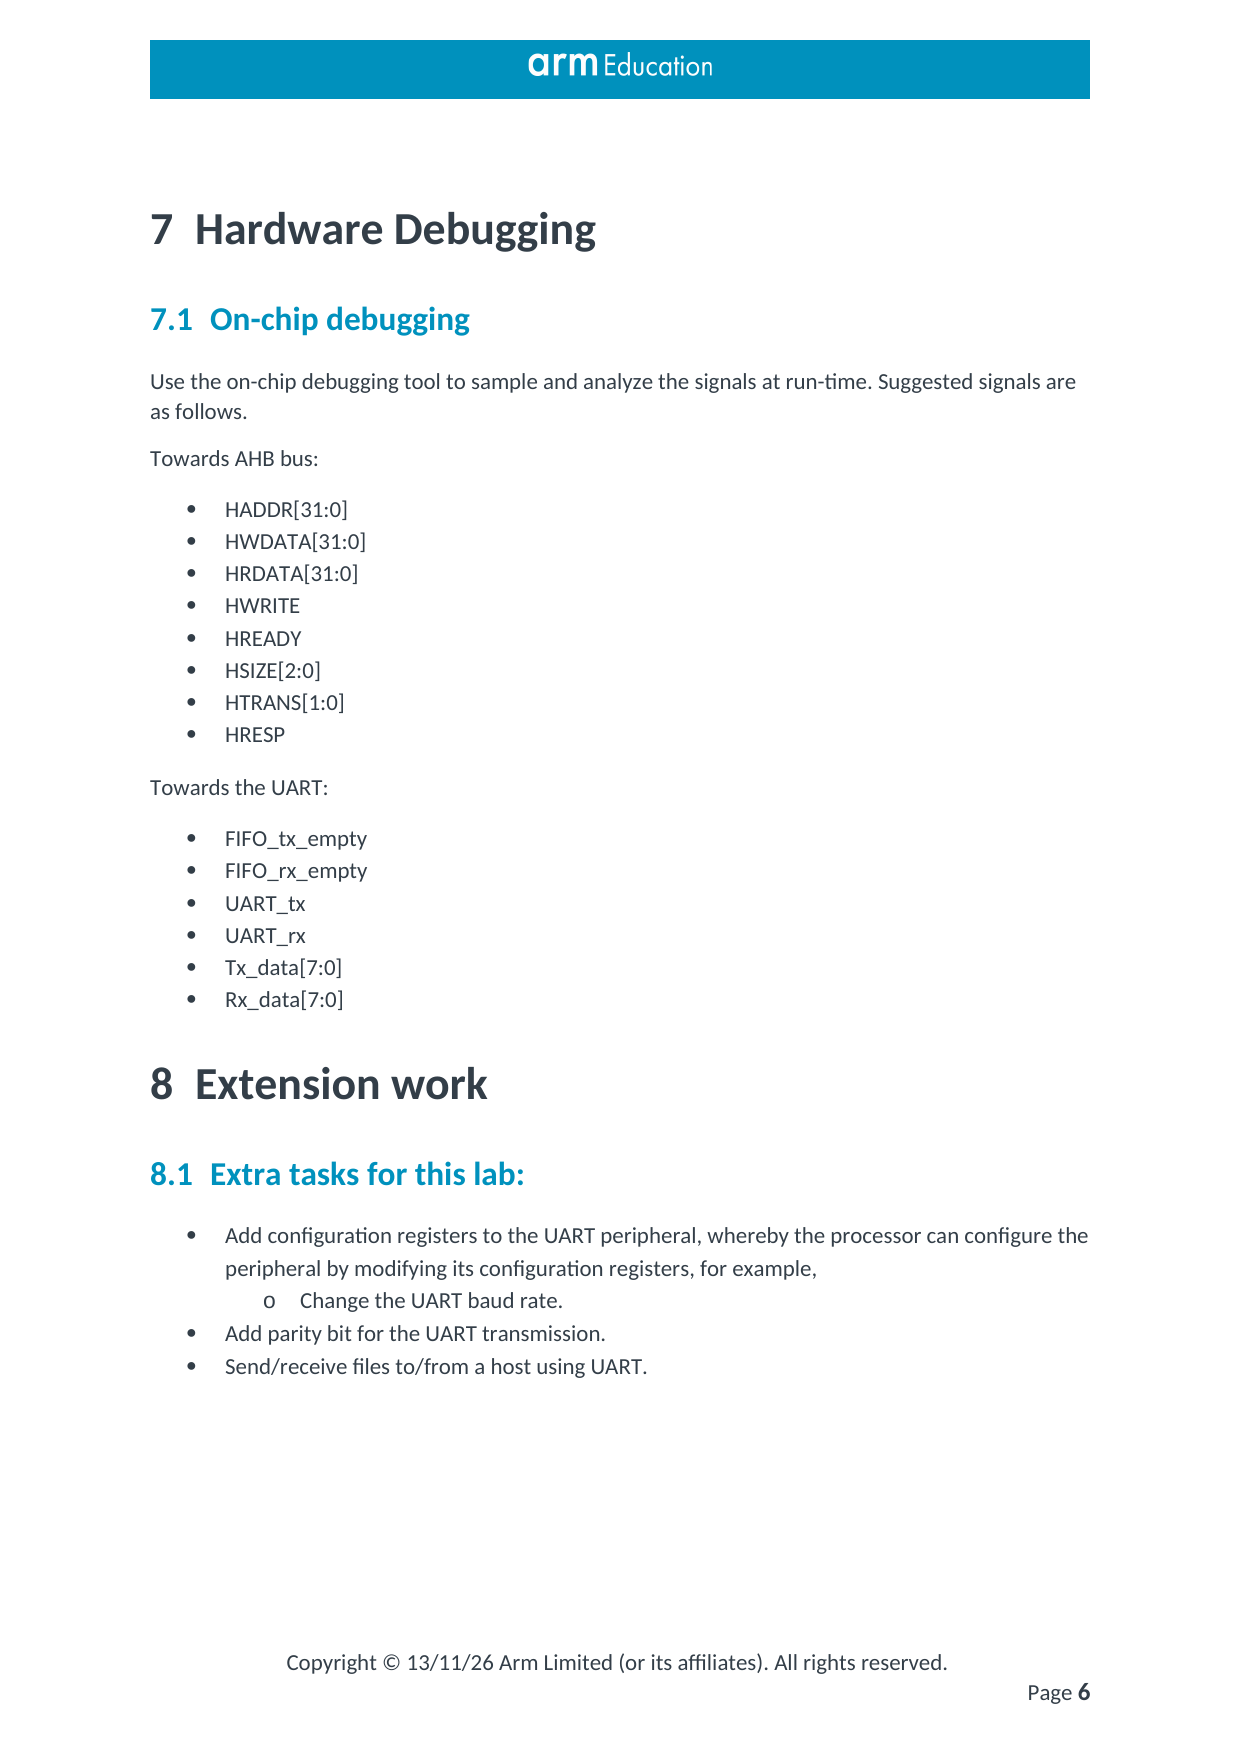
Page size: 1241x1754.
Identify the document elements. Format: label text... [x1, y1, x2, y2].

list HWDATA[31:0] [187, 527, 1090, 555]
list HWRITE [187, 591, 1090, 619]
list HRDATA[31:0] [187, 559, 1090, 587]
text Towards AHB bus: [150, 444, 1090, 472]
list HTRANS[1:0] [187, 688, 1090, 716]
text Use the on-chip debugging tool to sample and analyze the signals at run-time. Suggested signals are as follows. [150, 367, 1090, 425]
list FIFO_tx_empty [187, 824, 1090, 852]
list UART_rx [187, 921, 1090, 949]
subtitle Hardware Debugging [150, 200, 1090, 256]
list Tx_data[7:0] [187, 953, 1090, 981]
list Add parity bit for the UART transmission. [187, 1319, 1090, 1348]
list Rx_data[7:0] [187, 985, 1090, 1013]
picture [675, 58, 679, 75]
list HSIZE[2:0] [187, 656, 1090, 684]
list Add configuration registers to the UART peripheral, whereby the processor can configure the peripheral by modifying its configuration registers, for example, [187, 1222, 1090, 1282]
list HADDR[31:0] [187, 495, 1090, 523]
picture [554, 54, 566, 75]
picture [606, 55, 615, 75]
list Send/receive files to/from a host using UART. [187, 1352, 1090, 1380]
subtitle On-chip debugging [150, 298, 1090, 338]
list Change the UART baud rate. [262, 1286, 1090, 1315]
list UART_tx [187, 889, 1090, 917]
list FIFO_rx_empty [187, 856, 1090, 884]
subtitle Extra tasks for this lab: [150, 1153, 1090, 1193]
list HRESP [187, 720, 1090, 748]
subtitle Extension work [150, 1055, 1090, 1111]
picture [529, 54, 548, 75]
picture [570, 54, 597, 75]
list HREADY [187, 624, 1090, 652]
text Towards the UART: [150, 773, 1090, 801]
